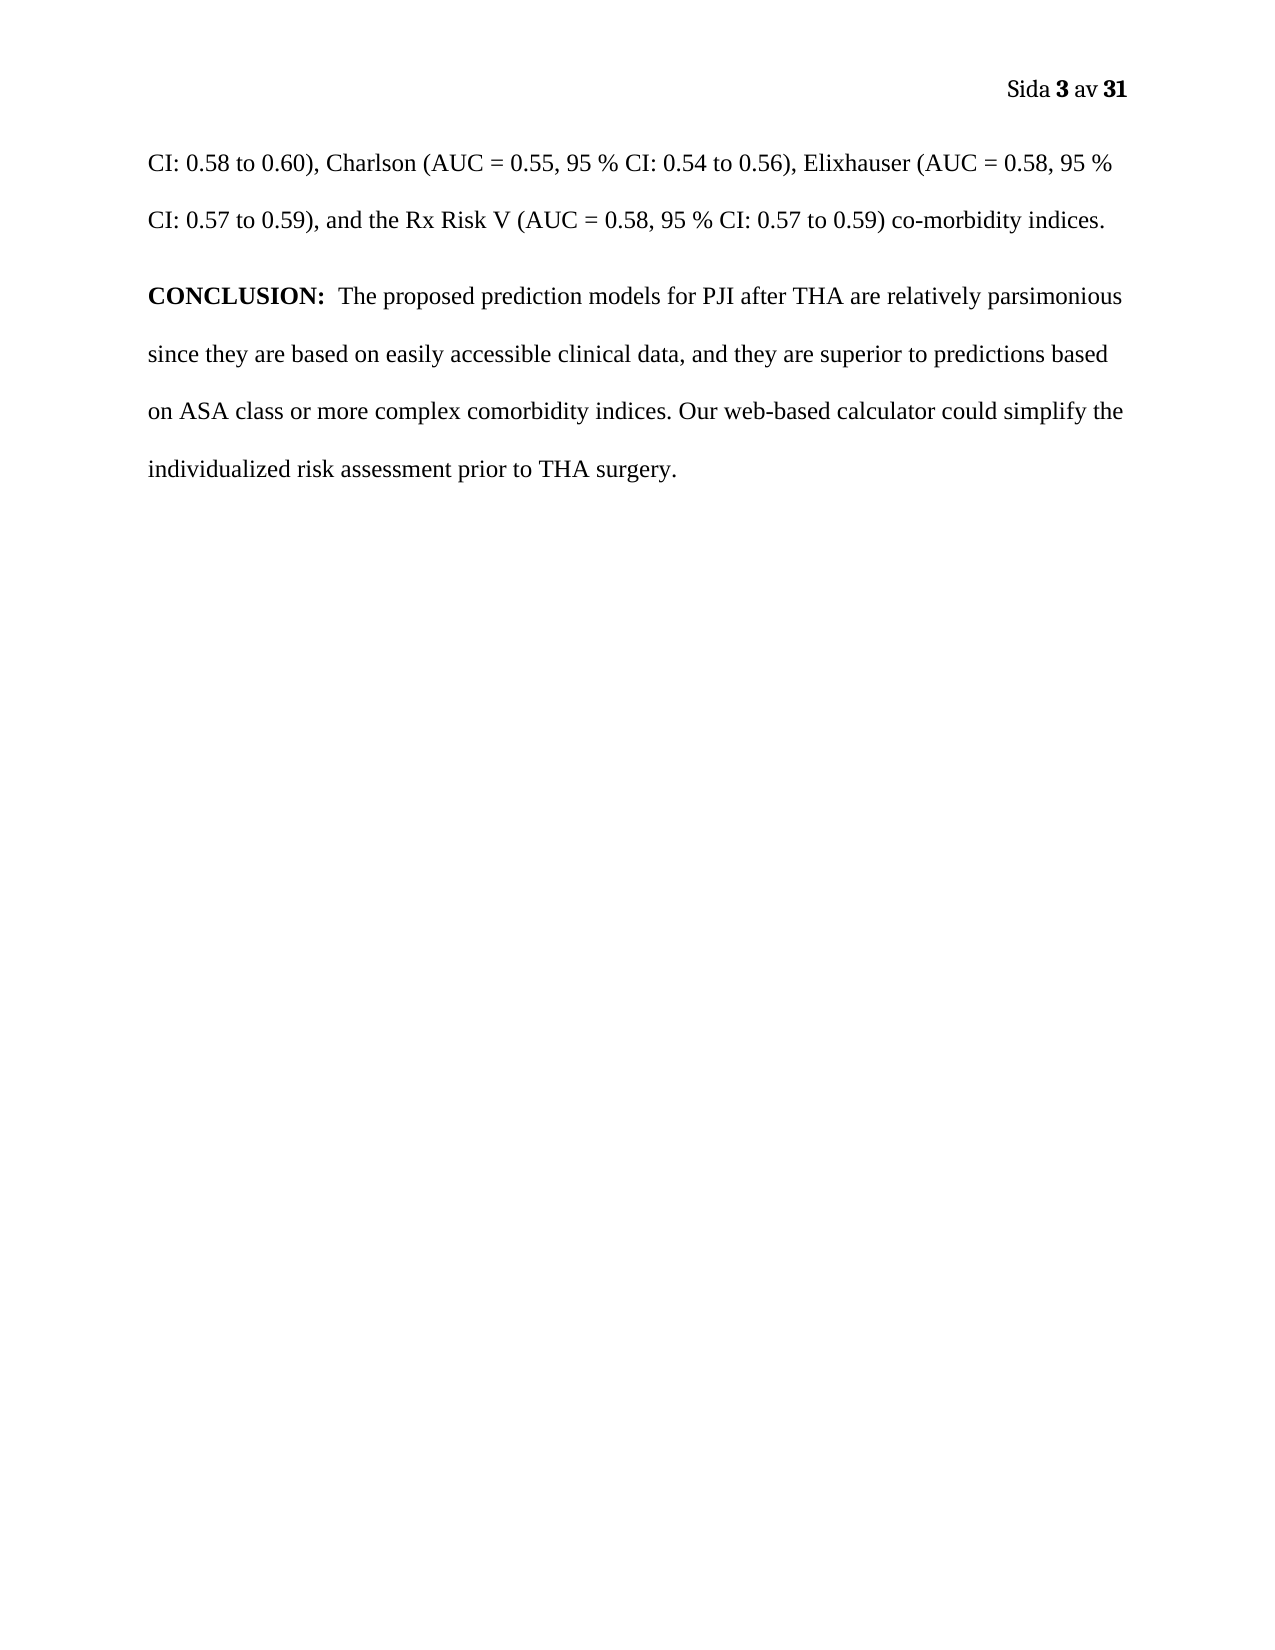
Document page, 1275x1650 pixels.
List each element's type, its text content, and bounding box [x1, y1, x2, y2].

text CONCLUSION: The proposed prediction models for PJI after THA are relatively parsimonious since they are based on easily accessible clinical data, and they are superior to predictions based on ASA class or more complex comorbidity indices. Our web-based calculator could simplify the individualized risk assessment prior to THA surgery. [148, 281, 1127, 483]
